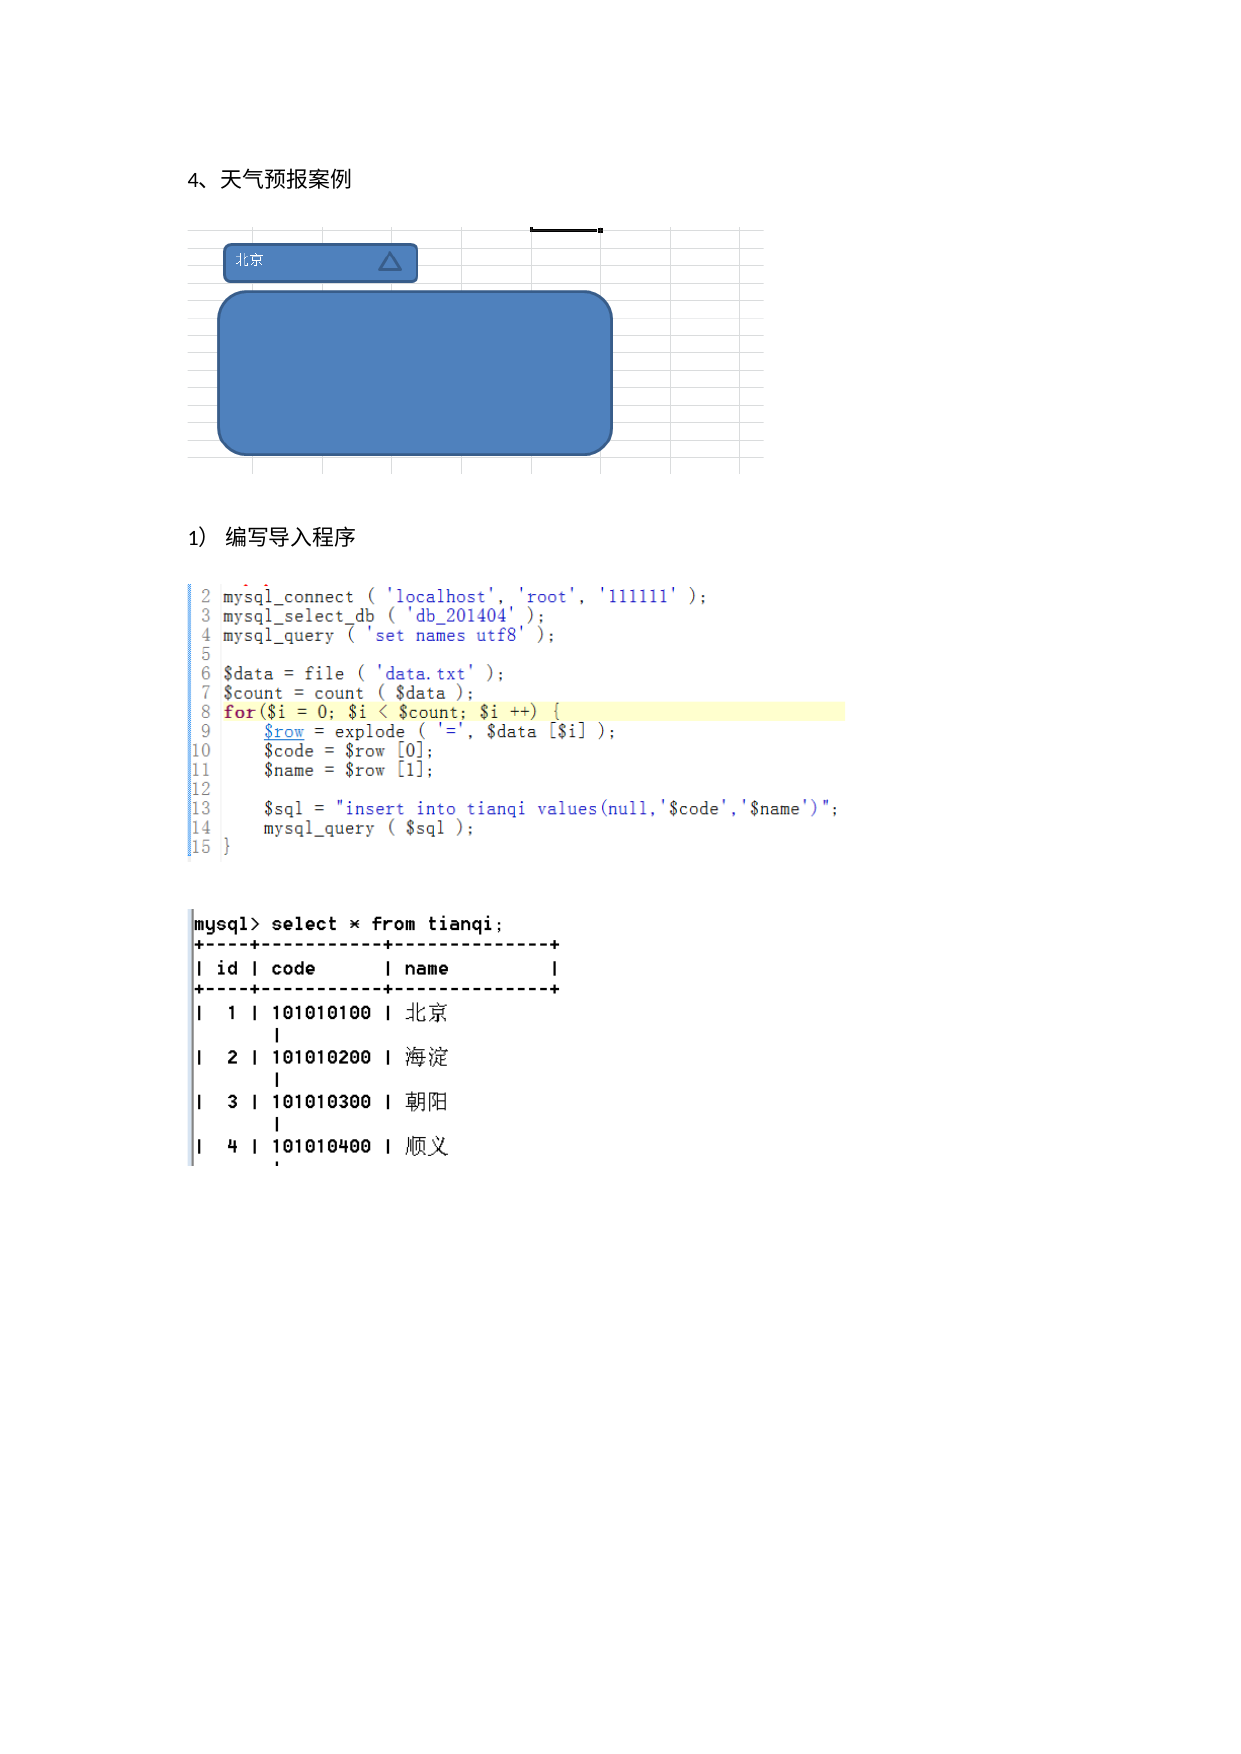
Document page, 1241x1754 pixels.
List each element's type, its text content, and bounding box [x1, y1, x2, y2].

picture [187, 584, 846, 862]
picture [187, 909, 799, 1166]
picture [187, 227, 764, 474]
text 4、天气预报案例 [187, 162, 1053, 194]
list 编写导入程序 [187, 519, 1053, 552]
